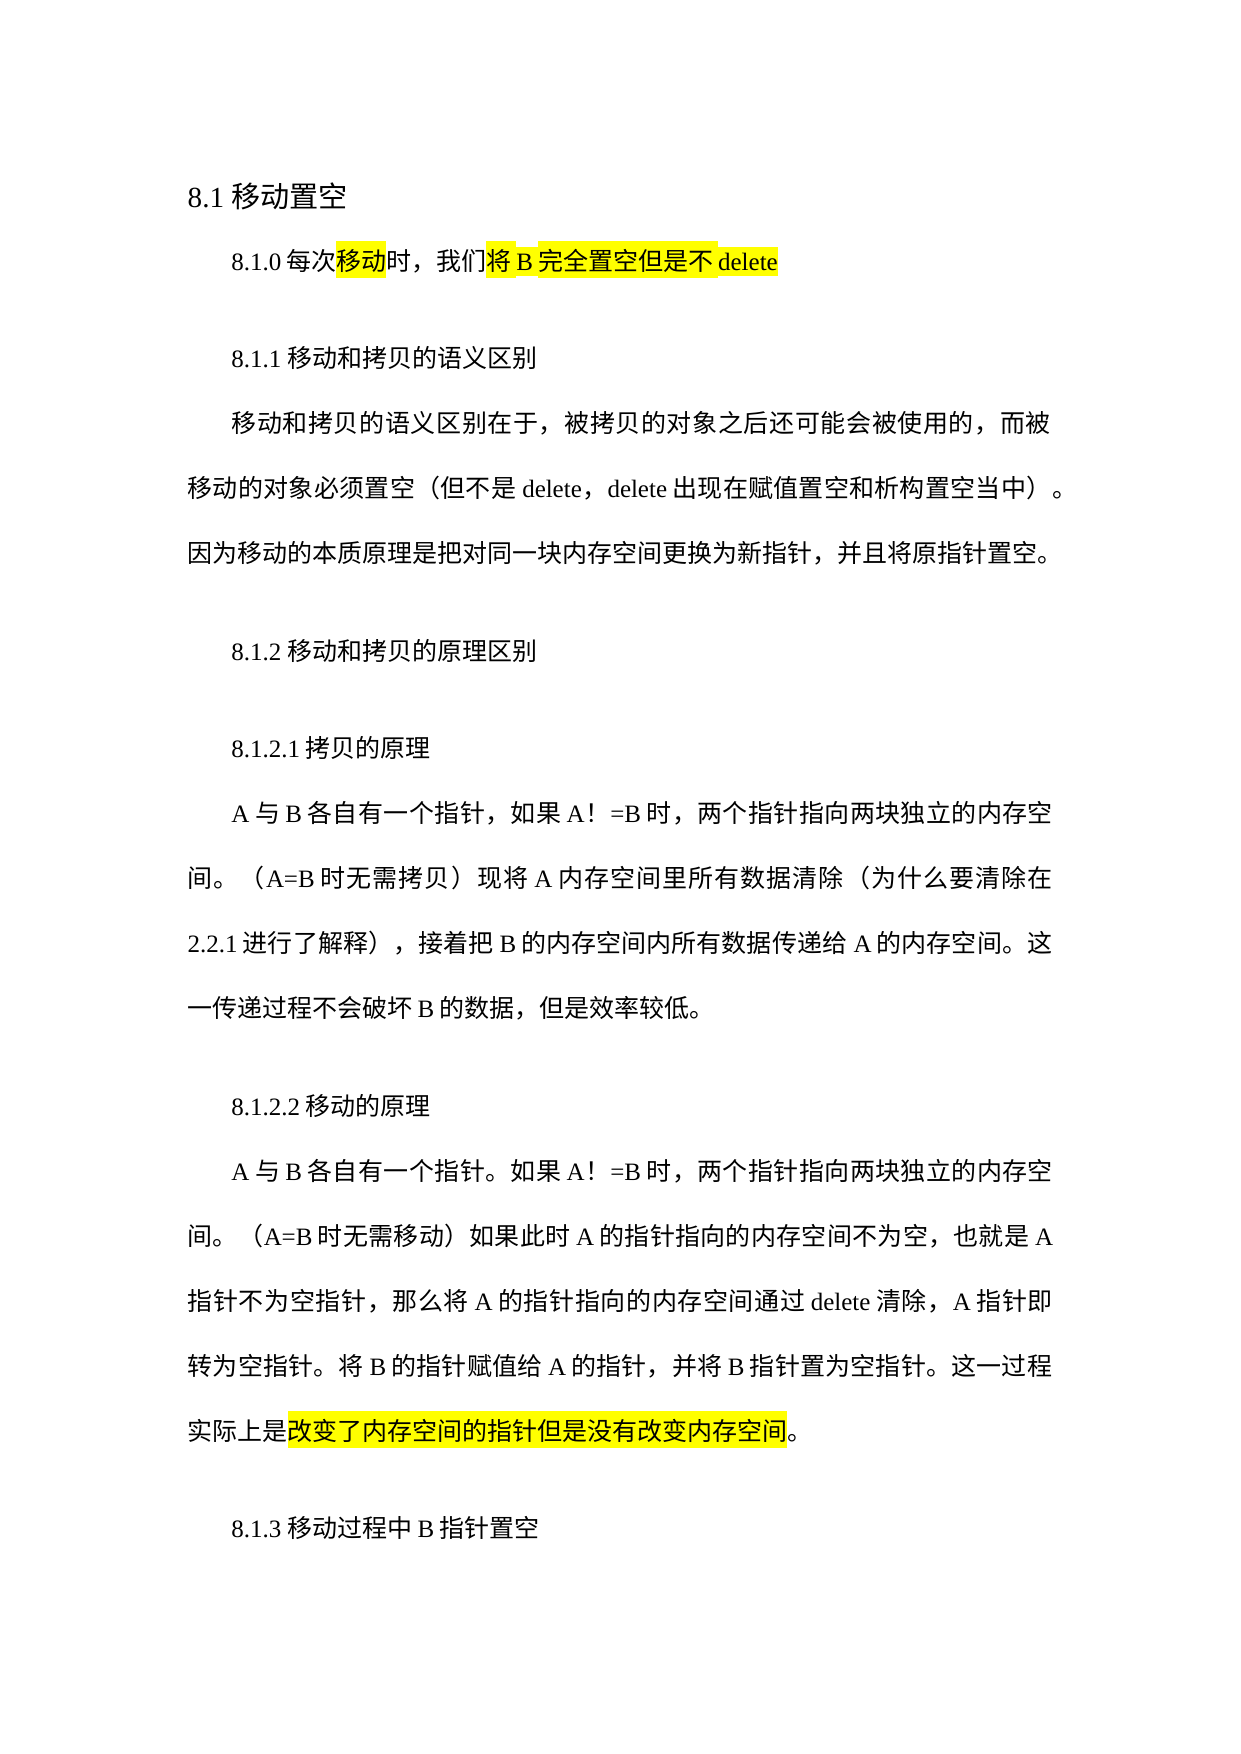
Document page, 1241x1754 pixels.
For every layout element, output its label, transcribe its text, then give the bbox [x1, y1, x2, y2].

text 8.1.1 移动和拷贝的语义区别 [187, 324, 1053, 389]
text 8.1.2.1拷贝的原理 [187, 714, 1053, 779]
text 8.1.3 移动过程中B指针置空 [187, 1494, 1053, 1559]
text A与B各自有一个指针，如果A！=B时，两个指针指向两块独立的内存空间。（A=B时无需拷贝）现将A内存空间里所有数据清除（为什么要清除在2.2.1进行了解释），接着把B的内存空间内所有数据传递给A的内存空间。这一传递过程不会破坏B的数据，但是效率较低。 [187, 779, 1053, 1039]
text 8.1.2 移动和拷贝的原理区别 [187, 617, 1053, 682]
text 8.1.0每次移动时，我们将B完全置空但是不delete [187, 227, 1053, 292]
text A与B各自有一个指针。如果A！=B时，两个指针指向两块独立的内存空间。（A=B时无需移动）如果此时A的指针指向的内存空间不为空，也就是A指针不为空指针，那么将A的指针指向的内存空间通过delete清除，A指针即转为空指针。将B的指针赋值给A的指针，并将B指针置为空指针。这一过程实际上是改变了内存空间的指针但是没有改变内存空间。 [187, 1137, 1053, 1462]
text 8.1.2.2移动的原理 [187, 1072, 1053, 1137]
text 移动和拷贝的语义区别在于，被拷贝的对象之后还可能会被使用的，而被移动的对象必须置空（但不是delete，delete出现在赋值置空和析构置空当中）。因为移动的本质原理是把对同一块内存空间更换为新指针，并且将原指针置空。 [187, 389, 1053, 584]
text 8.1 移动置空 [187, 162, 1053, 227]
